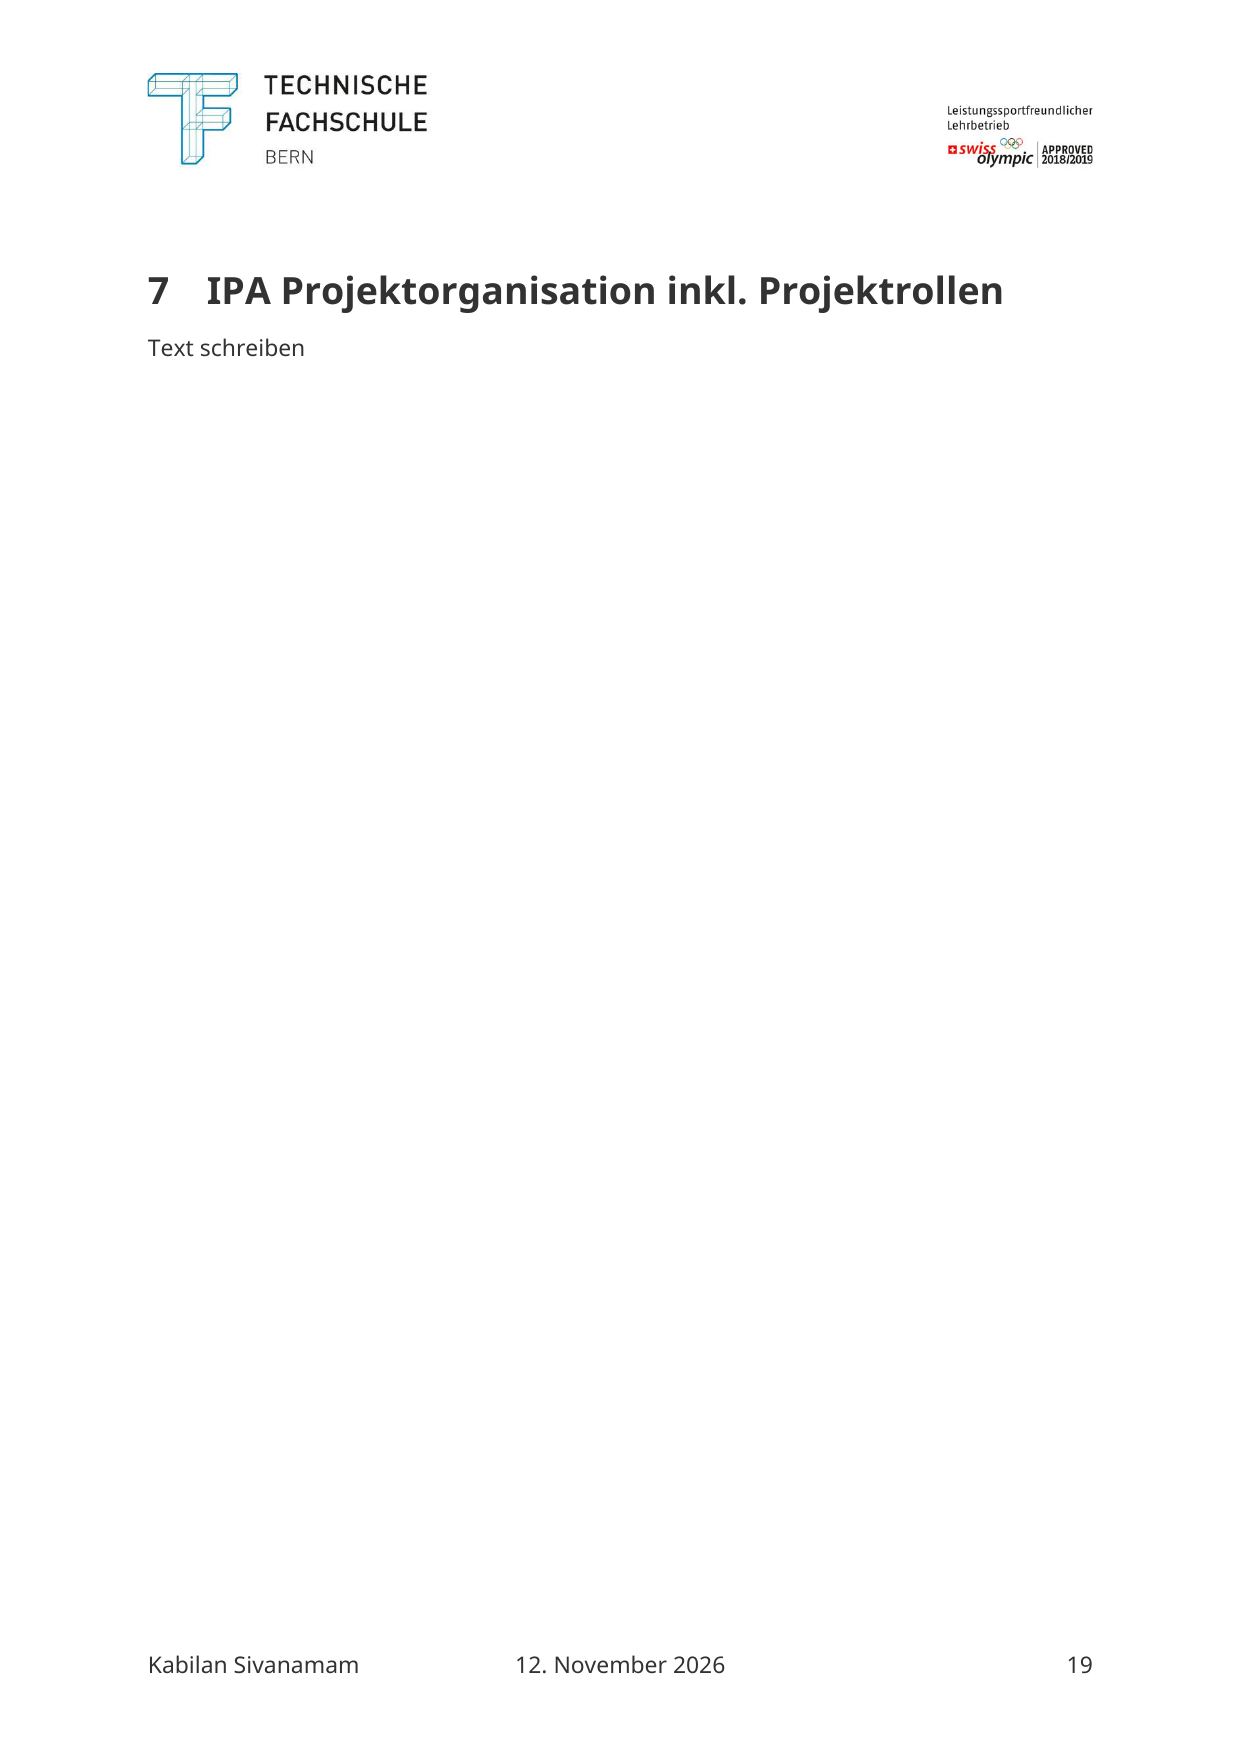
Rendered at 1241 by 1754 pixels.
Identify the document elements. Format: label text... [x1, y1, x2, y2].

subtitle IPA Projektorganisation inkl. Projektrollen [148, 264, 1093, 316]
text Text schreiben [148, 332, 1093, 363]
picture [147, 73, 1093, 196]
